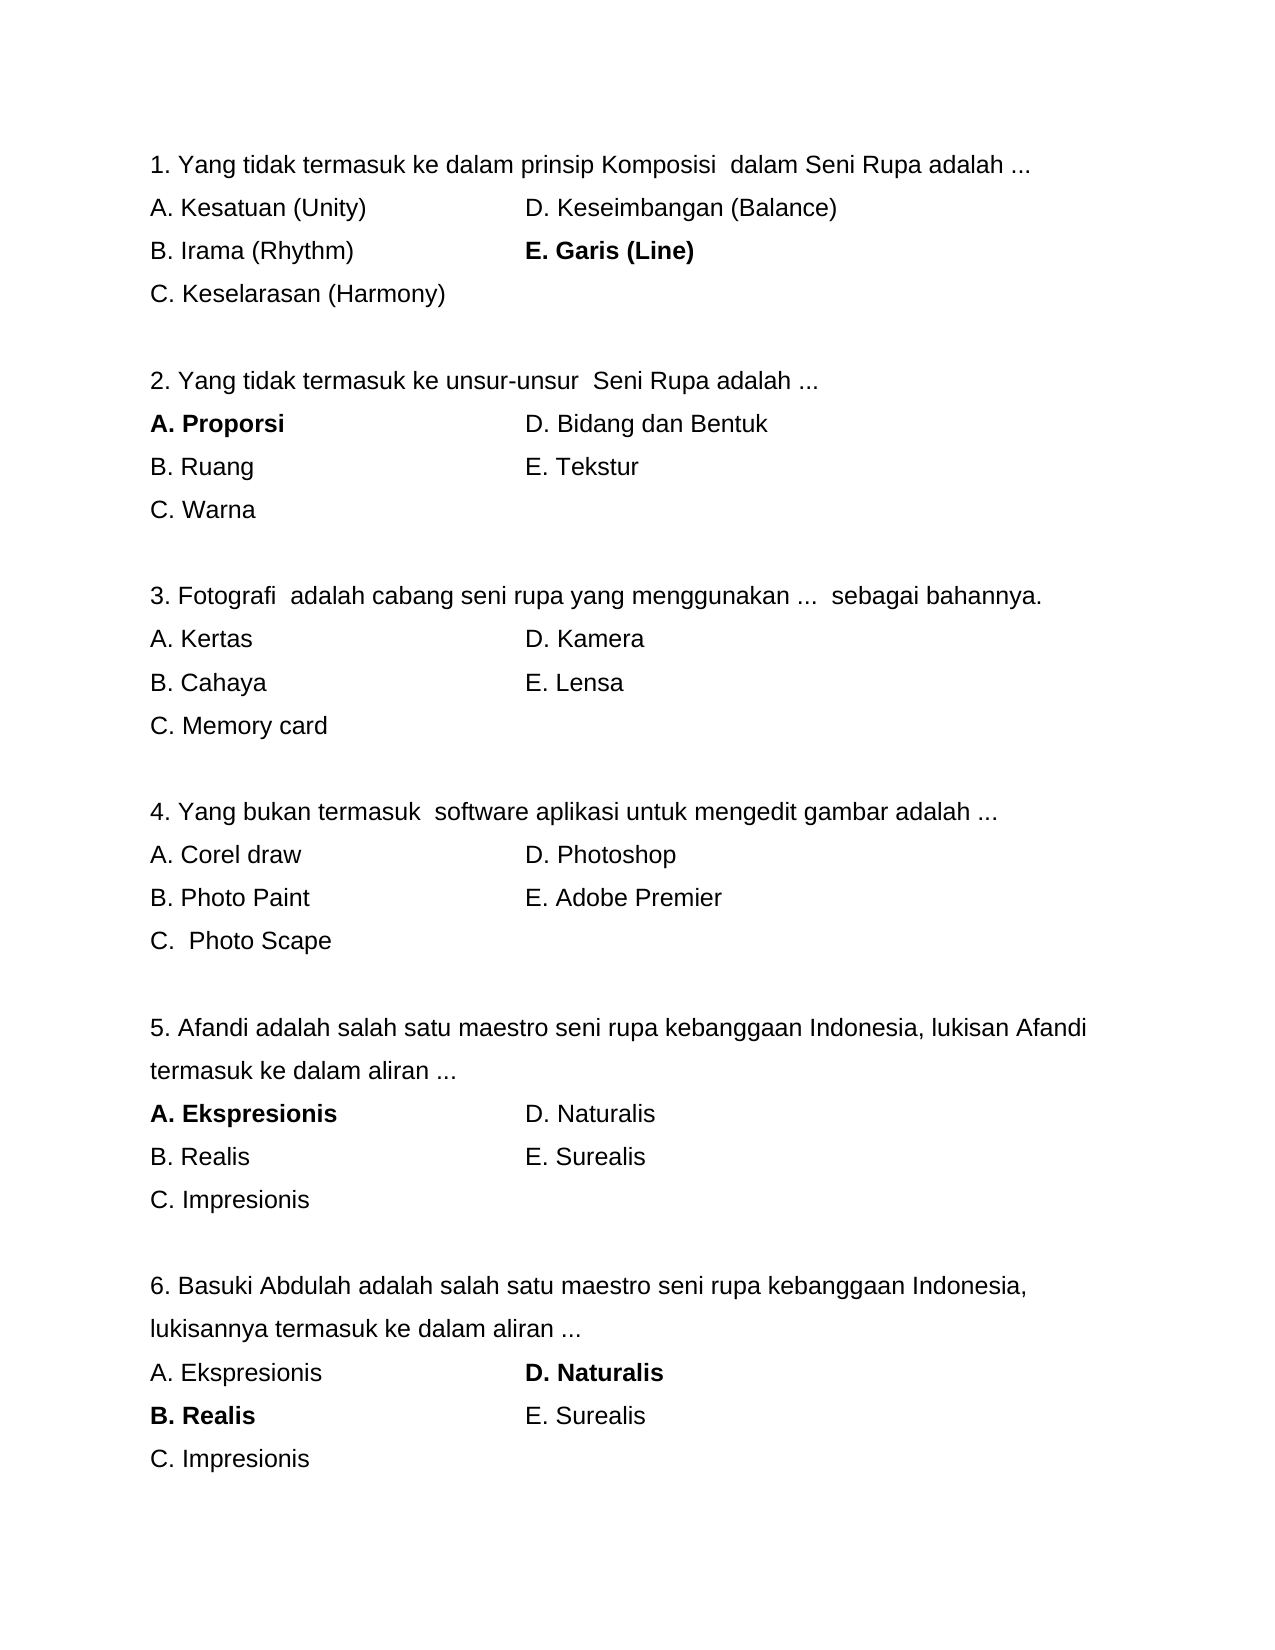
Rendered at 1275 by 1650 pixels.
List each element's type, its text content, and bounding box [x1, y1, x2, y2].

text A. Proporsi D. Bidang dan Bentuk [150, 409, 1125, 437]
text 5. Afandi adalah salah satu maestro seni rupa kebanggaan Indonesia, lukisan Afandi termasuk ke dalam aliran ... [150, 1012, 1125, 1084]
text 3. Fotografi adalah cabang seni rupa yang menggunakan ... sebagai bahannya. [150, 581, 1125, 610]
text A. Kertas D. Kamera [150, 624, 1125, 653]
text B. Ruang E. Tekstur [150, 452, 1125, 481]
text B. Realis E. Surealis [150, 1401, 1125, 1429]
text A. Ekspresionis D. Naturalis [150, 1099, 1125, 1127]
text C. Keselarasan (Harmony) [150, 279, 1125, 308]
text A. Corel draw D. Photoshop [150, 840, 1125, 869]
text A. Ekspresionis D. Naturalis [150, 1357, 1125, 1386]
text C. Impresionis [150, 1185, 1125, 1214]
text B. Cahaya E. Lensa [150, 667, 1125, 696]
text C. Photo Scape [150, 926, 1125, 955]
text C. Impresionis [150, 1444, 1125, 1472]
text 1. Yang tidak termasuk ke dalam prinsip Komposisi dalam Seni Rupa adalah ... [150, 150, 1125, 179]
text C. Warna [150, 495, 1125, 524]
text B. Photo Paint E. Adobe Premier [150, 883, 1125, 912]
text 2. Yang tidak termasuk ke unsur-unsur Seni Rupa adalah ... [150, 366, 1125, 394]
text A. Kesatuan (Unity) D. Keseimbangan (Balance) [150, 193, 1125, 222]
text C. Memory card [150, 711, 1125, 739]
text 4. Yang bukan termasuk software aplikasi untuk mengedit gambar adalah ... [150, 797, 1125, 826]
text B. Irama (Rhythm) E. Garis (Line) [150, 236, 1125, 265]
text B. Realis E. Surealis [150, 1142, 1125, 1171]
text 6. Basuki Abdulah adalah salah satu maestro seni rupa kebanggaan Indonesia, lukisannya termasuk ke dalam aliran ... [150, 1271, 1125, 1343]
